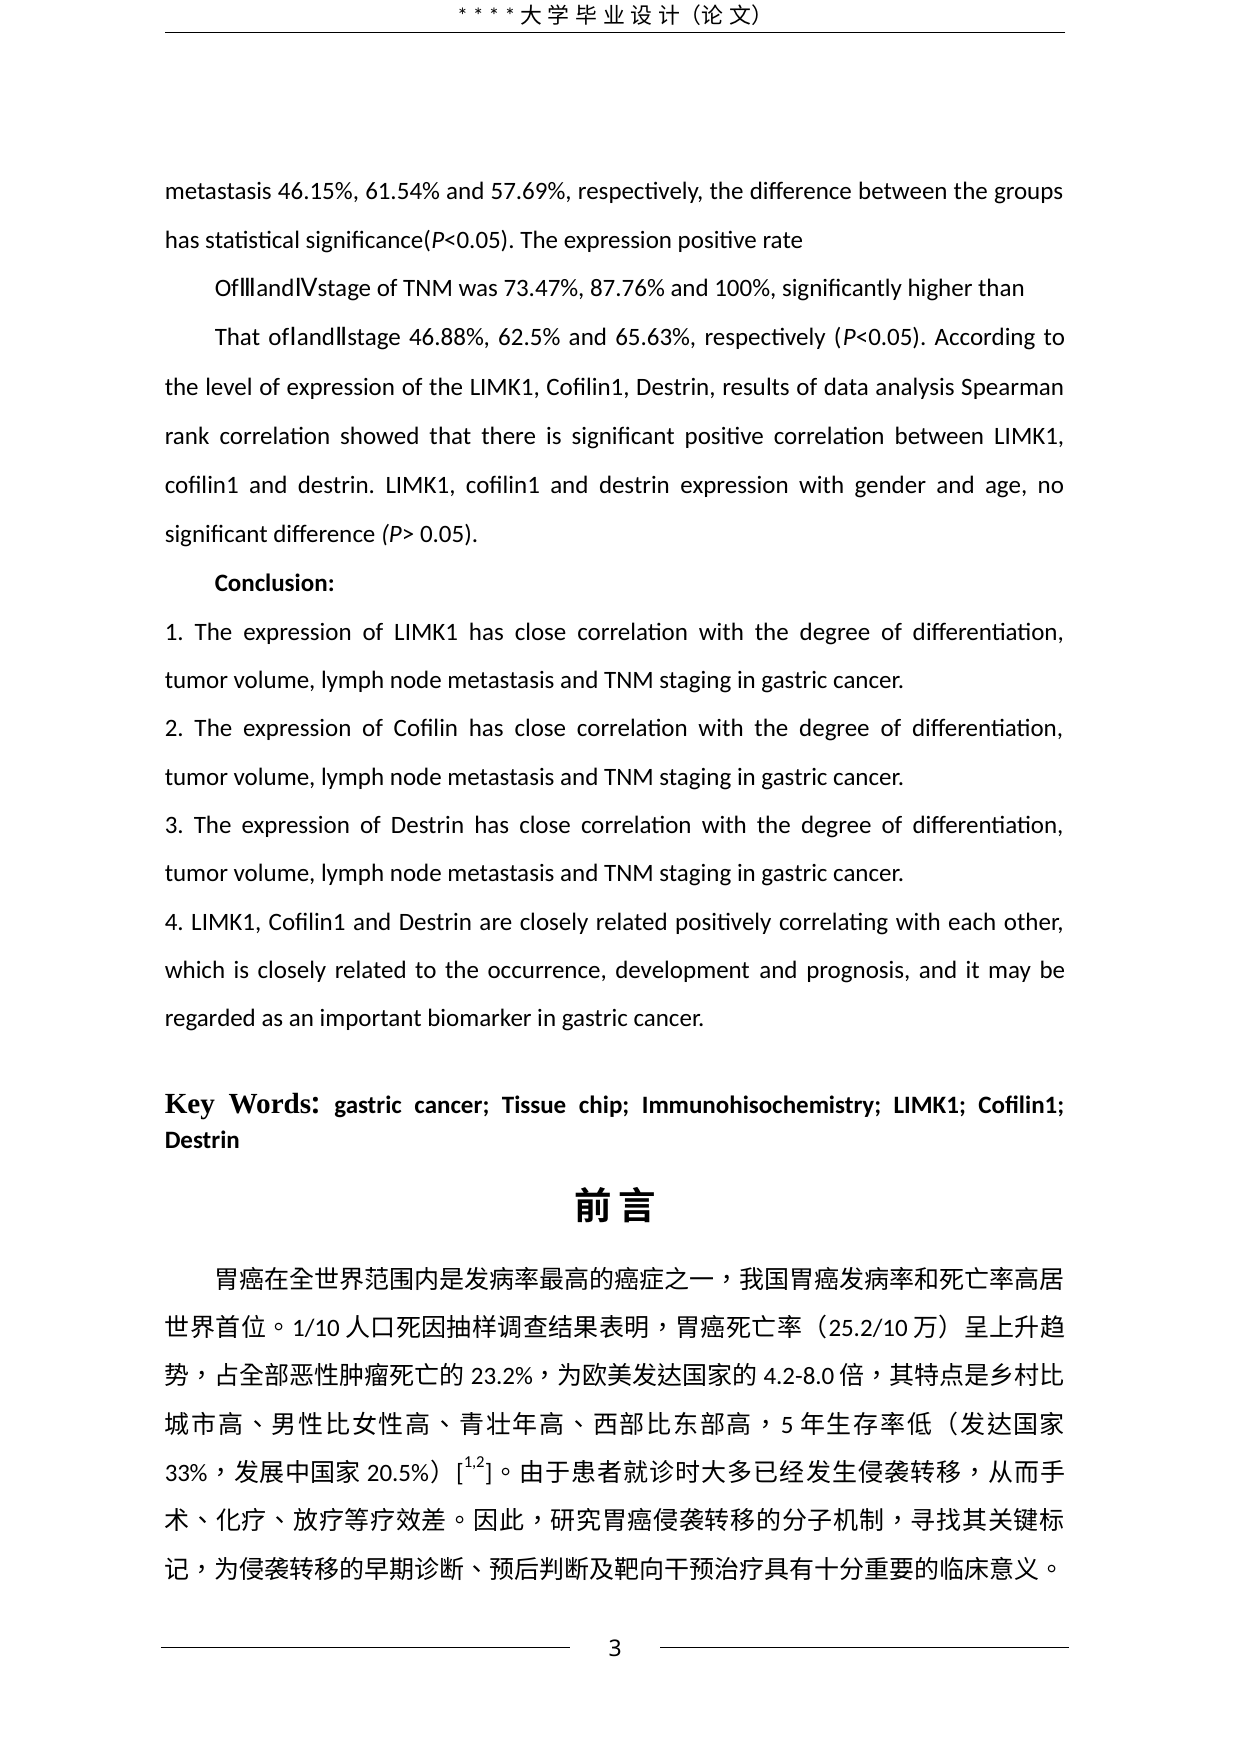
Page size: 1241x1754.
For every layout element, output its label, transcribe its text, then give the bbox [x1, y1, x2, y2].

text That ofⅠandⅡstage 46.88%, 62.5% and 65.63%, respectively (P<0.05). According to the level of expression of the LIMK1, Cofilin1, Destrin, results of data analysis Spearman rank correlation showed that there is significant positive correlation between LIMK1, cofilin1 and destrin. LIMK1, cofilin1 and destrin expression with gender and age, no significant difference (P> 0.05). [164, 303, 1065, 549]
text OfⅢandⅣstage of TNM was 73.47%, 87.76% and 100%, significantly higher than [164, 254, 1065, 303]
list 3. The expression of Destrin has close correlation with the degree of differentiation, tumor volume, lymph node metastasis and TNM staging in gastric cancer. [164, 791, 1065, 888]
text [164, 156, 1065, 254]
text Conclusion: [164, 549, 1065, 598]
list 1. The expression of LIMK1 has close correlation with the degree of differentiation, tumor volume, lymph node metastasis and TNM staging in gastric cancer. [164, 598, 1065, 694]
list 4. LIMK1, Cofilin1 and Destrin are closely related positively correlating with each other, which is closely related to the occurrence, development and prognosis, and it may be regarded as an important biomarker in gastric cancer. [164, 888, 1065, 1033]
text 前 言 [164, 1179, 1065, 1231]
list 2. The expression of Cofilin has close correlation with the degree of differentiation, tumor volume, lymph node metastasis and TNM staging in gastric cancer. [164, 694, 1065, 791]
text Key Words: gastric cancer; Tissue chip; Immunohisochemistry; LIMK1; Cofilin1; Destrin [164, 1082, 1065, 1154]
text 胃癌在全世界范围内是发病率最高的癌症之一，我国胃癌发病率和死亡率高居世界首位。1/10人口死因抽样调查结果表明，胃癌死亡率（25.2/10万）呈上升趋势，占全部恶性肿瘤死亡的23.2%，为欧美发达国家的4.2-8.0倍，其特点是乡村比城市高、男性比女性高、青壮年高、西部比东部高，5年生存率低（发达国家33%，发展中国家20.5%）[1,2]。由于患者就诊时大多已经发生侵袭转移，从而手术、化疗、放疗等疗效差。因此，研究胃癌侵袭转移的分子机制，寻找其关键标记，为侵袭转移的早期诊断、预后判断及靶向干预治疗具有十分重要的临床意义。 [164, 1247, 1065, 1585]
